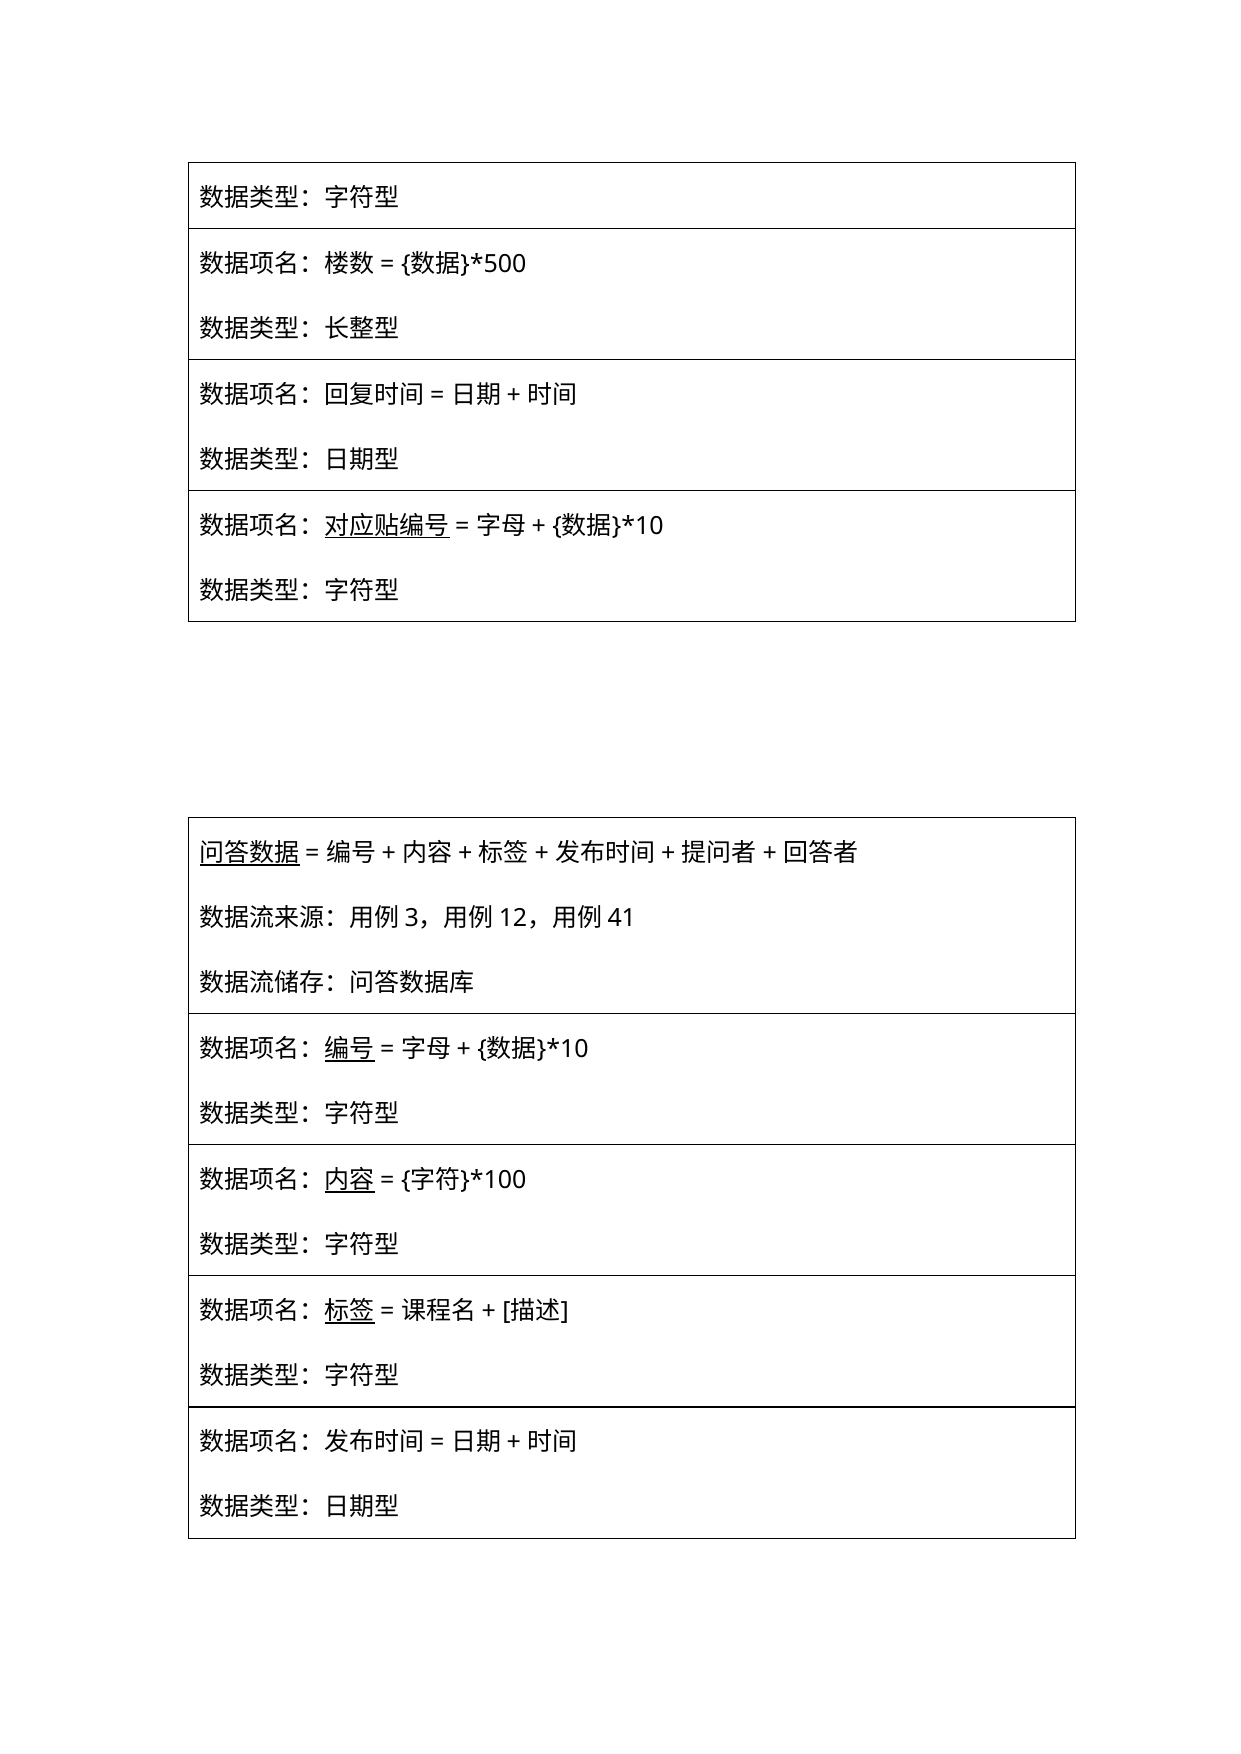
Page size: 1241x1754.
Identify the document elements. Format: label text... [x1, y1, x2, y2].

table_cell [189, 163, 1075, 228]
table_header 问答数据 = 编号 + 内容 + 标签 + 发布时间 + 提问者 + 回答者 数据流来源：用例3，用例12，用例41 数据流储存：问答数据库 [189, 818, 1075, 1013]
table_cell 数据项名：发布时间 = 日期 + 时间 数据类型：日期型 [189, 1408, 1075, 1537]
table_cell 数据项名：回复时间 = 日期 + 时间 数据类型：日期型 [189, 360, 1075, 490]
table_cell 数据项名：内容 = {字符}*100 数据类型：字符型 [189, 1145, 1075, 1275]
table_cell 数据项名：对应贴编号 = 字母 + {数据}*10 数据类型：字符型 [189, 491, 1075, 621]
table_cell 数据项名：标签 = 课程名 + [描述] 数据类型：字符型 [189, 1276, 1075, 1406]
table_cell 数据项名：编号 = 字母 + {数据}*10 数据类型：字符型 [189, 1014, 1075, 1144]
table_cell 数据项名：楼数 = {数据}*500 数据类型：长整型 [189, 229, 1075, 359]
